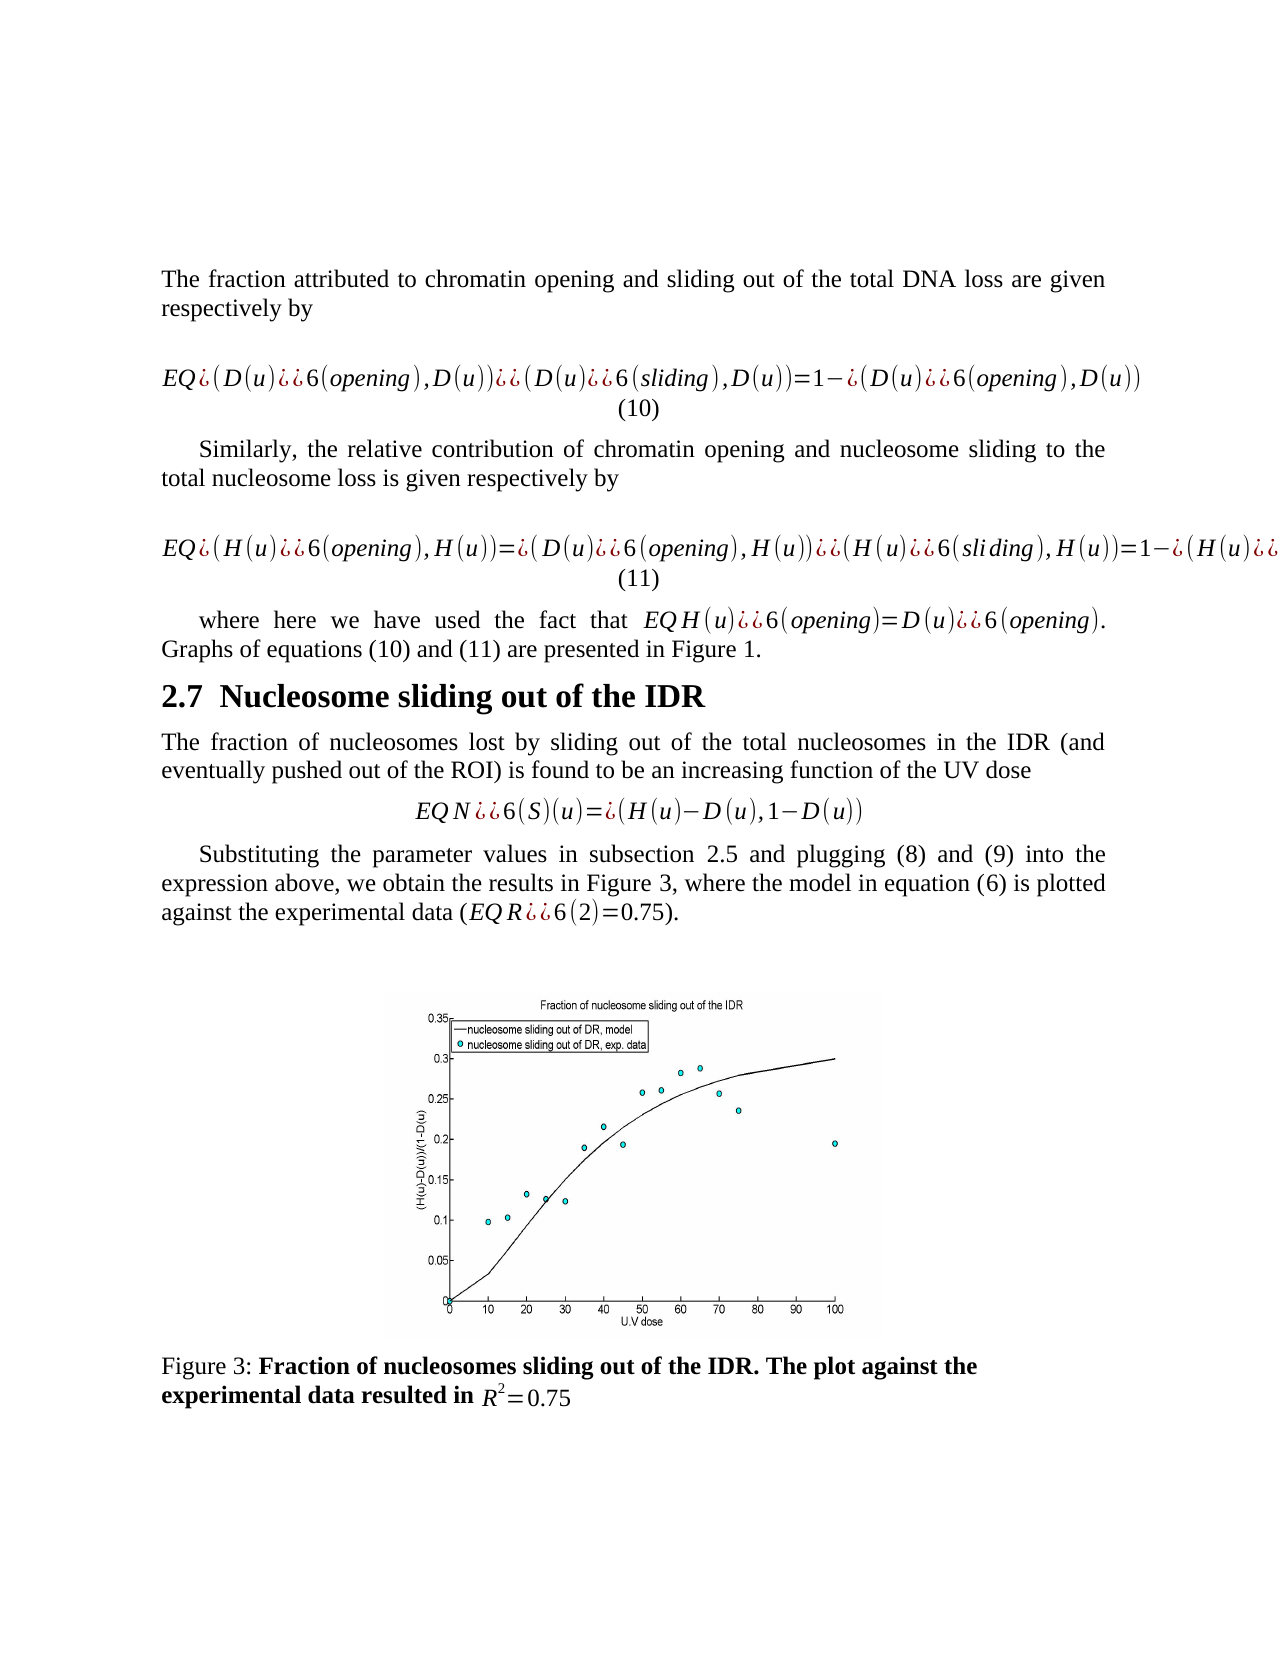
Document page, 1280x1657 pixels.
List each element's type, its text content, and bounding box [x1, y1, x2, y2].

text where here we have used the fact that . Graphs of equations (10) and (11) are presented in Figure 1. [161, 604, 1106, 663]
text The fraction of nucleosomes lost by sliding out of the total nucleosomes in the IDR (and eventually pushed out of the ROI) is found to be an increasing function of the UV dose [161, 727, 1106, 784]
text (10) [161, 334, 1106, 422]
text The fraction attributed to chromatin opening and sliding out of the total DNA loss are given respectively by [161, 264, 1106, 322]
text Figure 3: Fraction of nucleosomes sliding out of the IDR. The plot against the experimental data resulted in [161, 1351, 1106, 1411]
text (11) [161, 504, 1106, 592]
picture [385, 992, 882, 1339]
subtitle 2.7 Nucleosome sliding out of the IDR [161, 676, 1106, 714]
text Substituting the parameter values in subsection 2.5 and plugging (8) and (9) into the expression above, we obtain the results in Figure 3, where the model in equation (6) is plotted against the experimental data (). [161, 839, 1106, 927]
text Similarly, the relative contribution of chromatin opening and nucleosome sliding to the total nucleosome loss is given respectively by [161, 434, 1106, 492]
